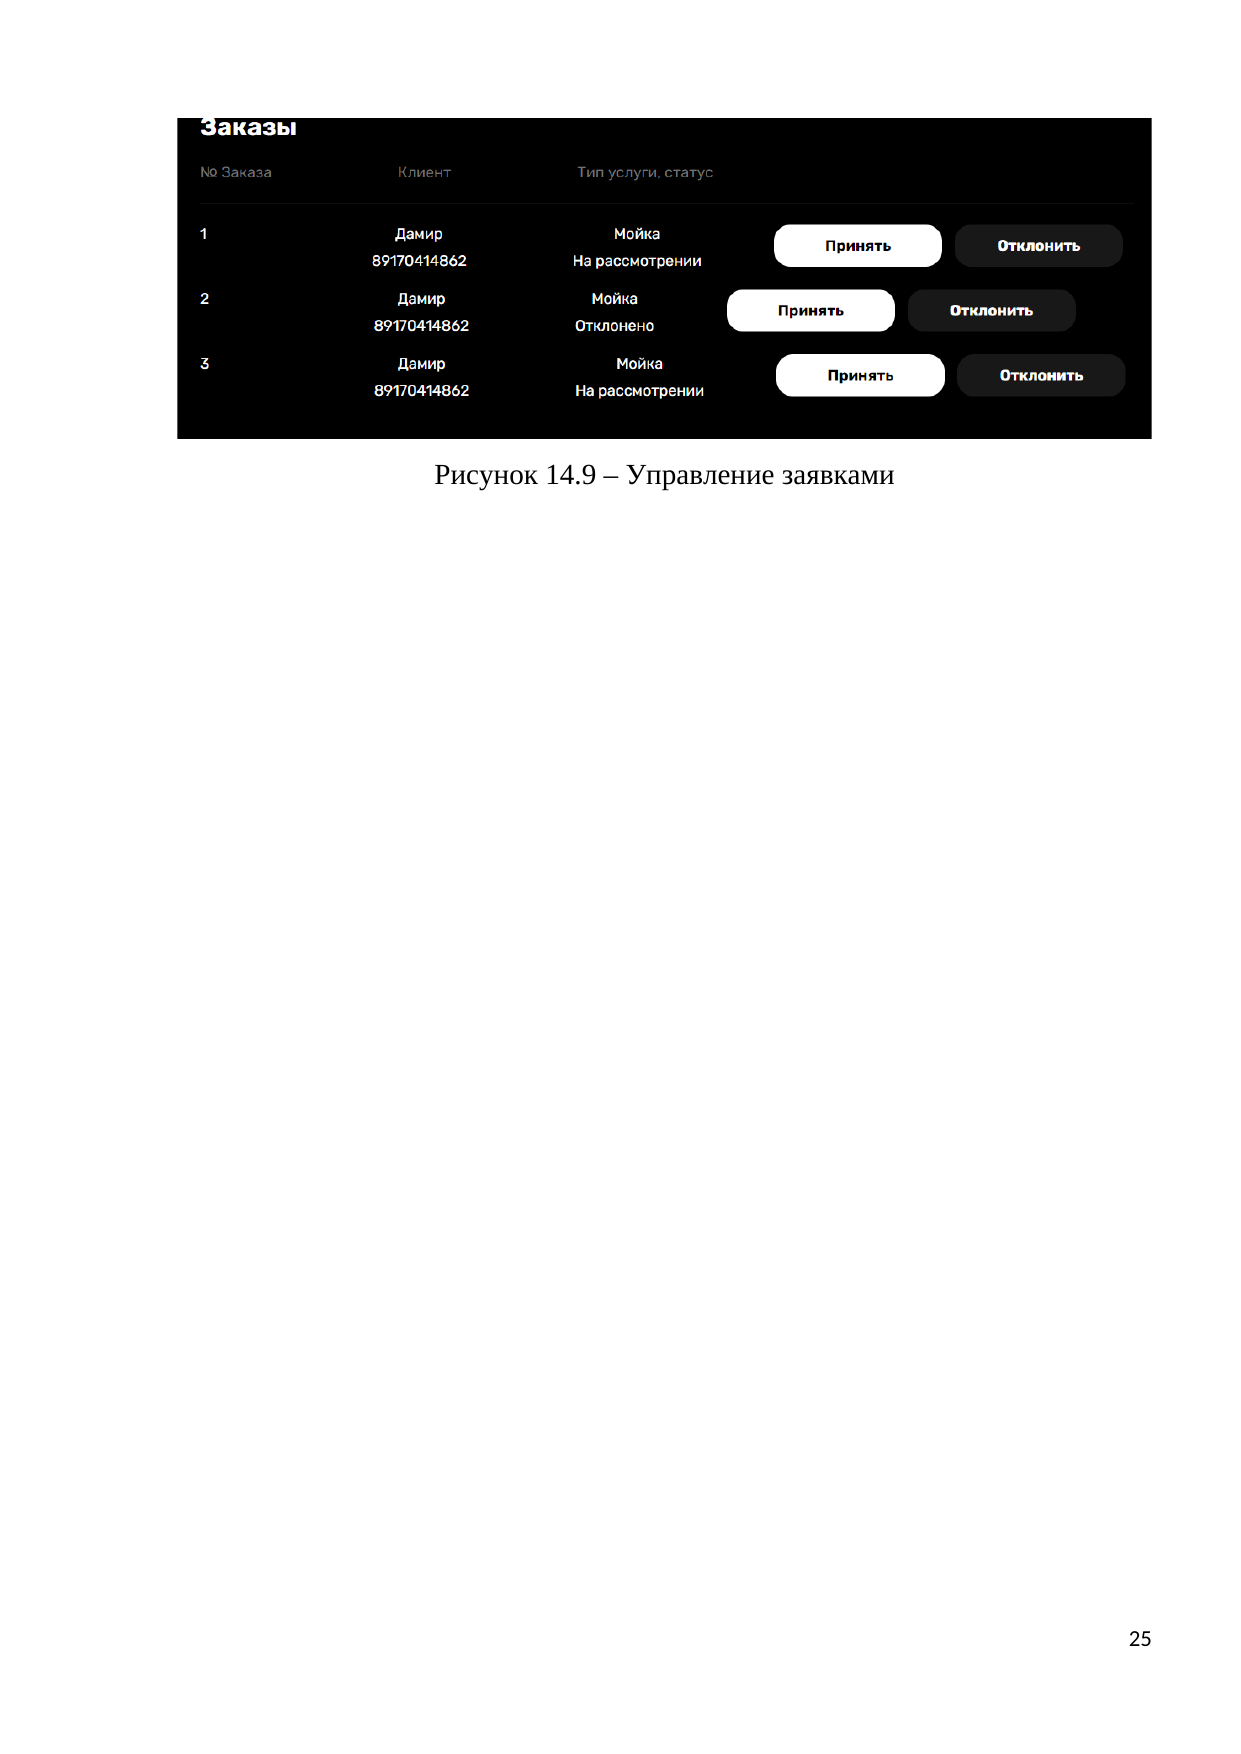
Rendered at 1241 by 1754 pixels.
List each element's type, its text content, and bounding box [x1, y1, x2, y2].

picture [177, 118, 1152, 439]
text Рисунок 14.9 – Управление заявками [177, 457, 1152, 491]
